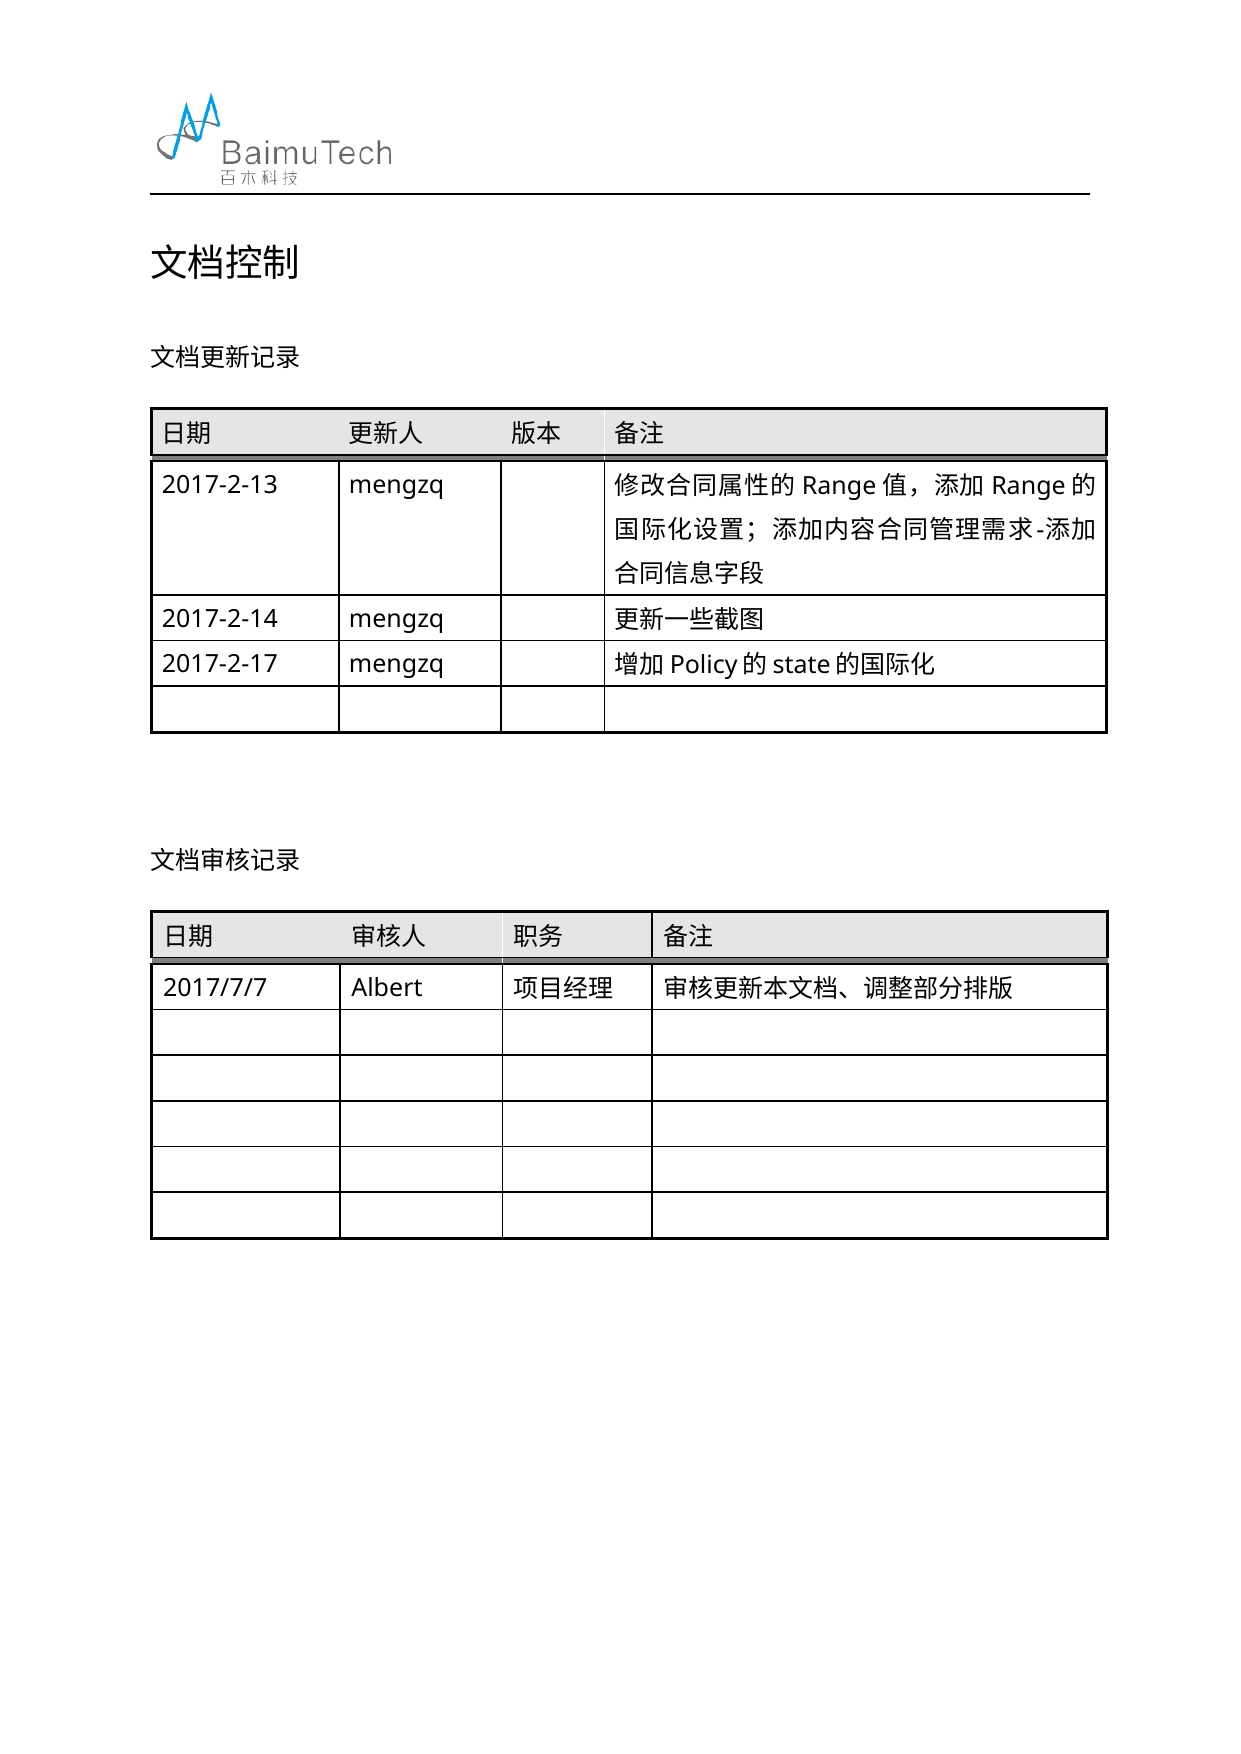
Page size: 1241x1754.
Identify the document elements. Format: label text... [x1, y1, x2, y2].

table_header 审核人 [340, 913, 502, 957]
table_cell [502, 462, 604, 594]
table_cell [653, 1102, 1106, 1146]
text 文档更新记录 [150, 333, 1090, 378]
table_header 备注 [605, 410, 1105, 454]
table_cell [341, 1147, 502, 1191]
table_cell [153, 1056, 339, 1100]
table_cell Albert [341, 965, 502, 1009]
table_cell 2017-2-17 [153, 641, 338, 685]
table_header 更新人 [339, 410, 501, 454]
table_cell [653, 1193, 1106, 1237]
table_cell [340, 687, 500, 731]
table_cell [652, 958, 1108, 963]
table_cell 审核更新本文档、调整部分排版 [653, 965, 1106, 1009]
table_cell [341, 1193, 502, 1237]
text 文档审核记录 [150, 836, 1090, 880]
table_cell 2017/7/7 [153, 965, 339, 1009]
table_cell [152, 958, 340, 963]
table_cell 项目经理 [503, 965, 651, 1009]
table_cell [153, 1102, 339, 1146]
table_header 版本 [501, 410, 604, 454]
table_cell [153, 1147, 339, 1191]
table_cell [153, 1010, 339, 1054]
table_cell mengzq [340, 462, 500, 594]
table_cell [503, 1102, 651, 1146]
table_cell 2017-2-13 [153, 462, 338, 594]
table_cell [503, 1056, 651, 1100]
table_cell 修改合同属性的Range值，添加Range的国际化设置；添加内容合同管理需求-添加合同信息字段 [605, 462, 1105, 594]
table_header 职务 [503, 913, 651, 957]
table_cell [341, 1102, 502, 1146]
table_cell [502, 687, 604, 731]
table_cell mengzq [340, 641, 500, 685]
text 文档控制 [150, 216, 1090, 304]
picture [150, 88, 421, 191]
table_header 日期 [153, 410, 339, 454]
table_cell [605, 456, 1107, 460]
table_header 备注 [653, 913, 1106, 957]
table_cell [503, 958, 652, 963]
table_cell [339, 456, 501, 460]
table_cell [153, 687, 338, 731]
table_cell [503, 1193, 651, 1237]
table_cell 更新一些截图 [605, 596, 1105, 639]
table_header 日期 [153, 913, 340, 957]
table_cell mengzq [340, 596, 500, 639]
table_cell [502, 641, 604, 685]
table_cell [340, 958, 502, 963]
table_cell [503, 1010, 651, 1054]
table_cell [341, 1010, 502, 1054]
table_cell [503, 1147, 651, 1191]
table_cell [153, 1193, 339, 1237]
table_cell [501, 456, 604, 460]
table_cell [605, 687, 1105, 731]
table_cell [653, 1056, 1106, 1100]
table_cell [341, 1056, 502, 1100]
table_cell [653, 1147, 1106, 1191]
table_cell [653, 1010, 1106, 1054]
table_cell 2017-2-14 [153, 596, 338, 639]
table_cell 增加Policy的state的国际化 [605, 641, 1105, 685]
table_cell [502, 596, 604, 639]
